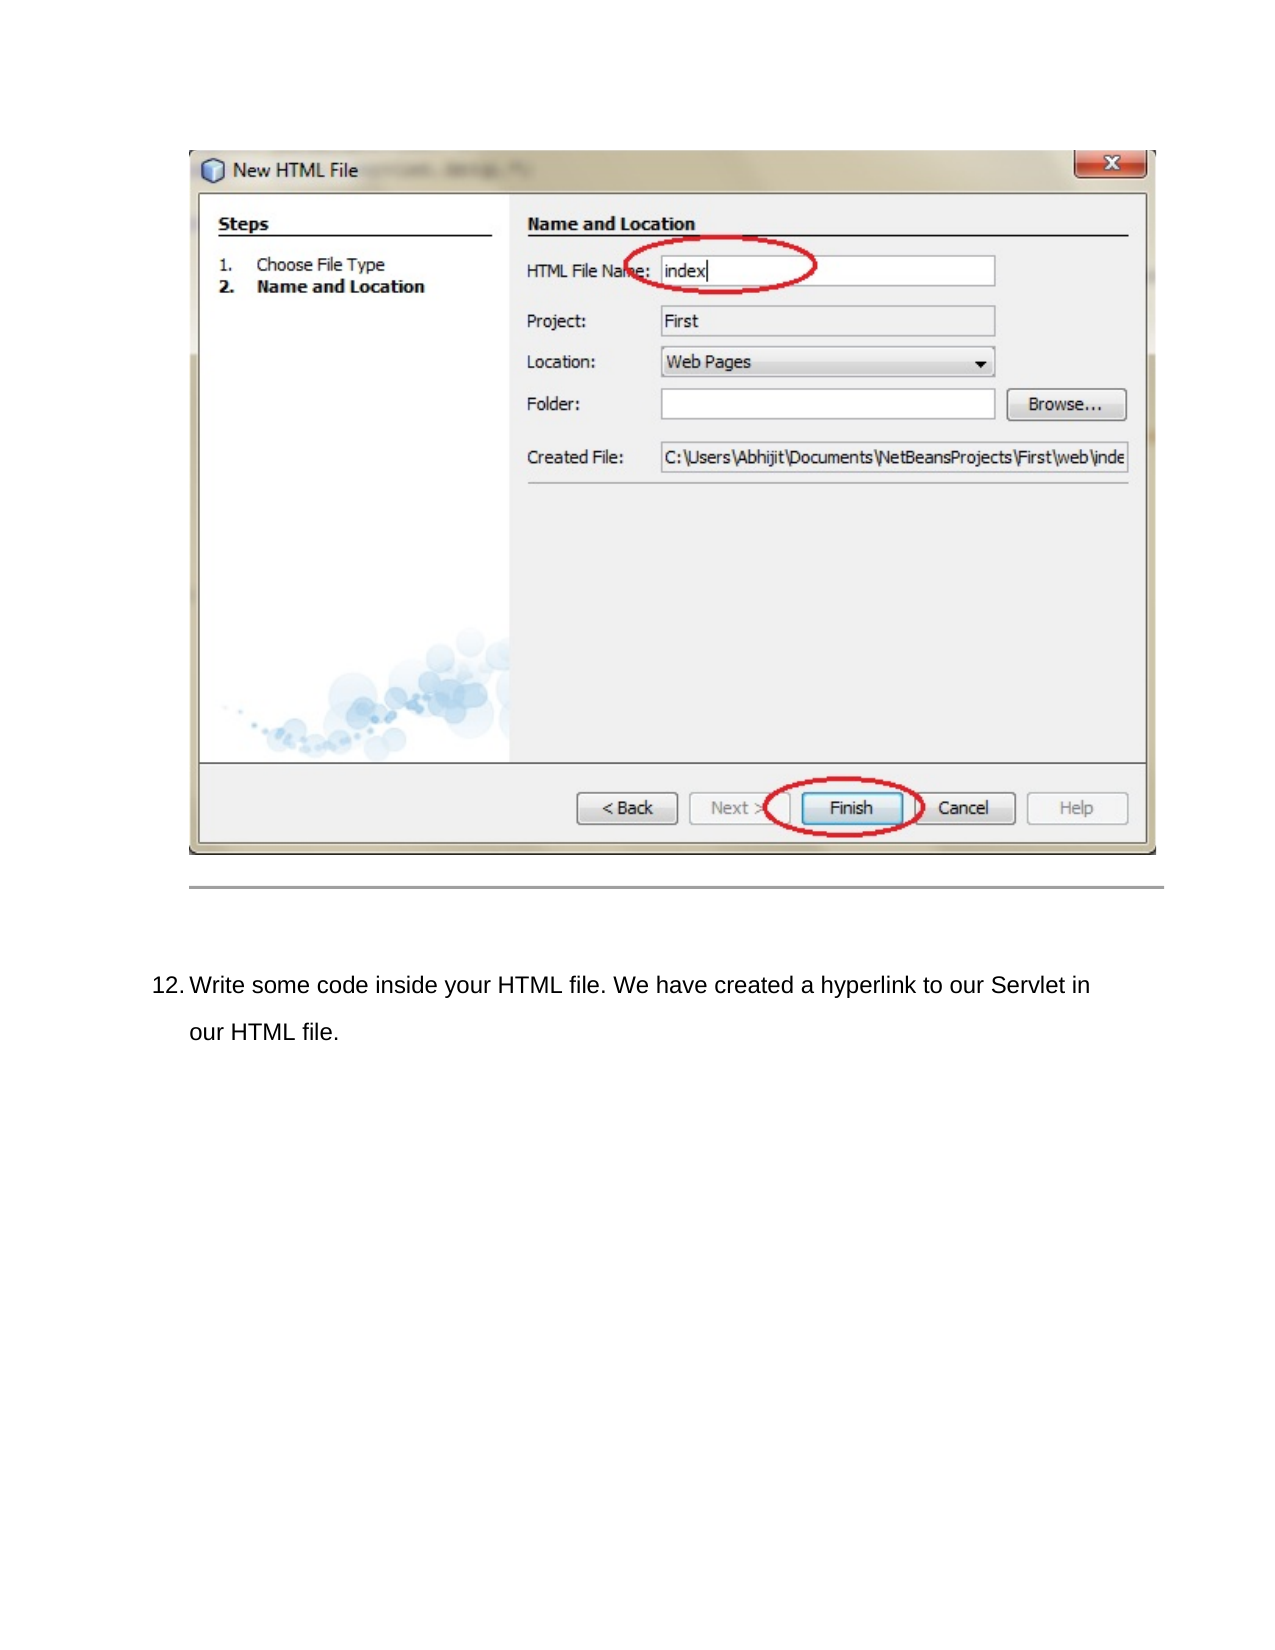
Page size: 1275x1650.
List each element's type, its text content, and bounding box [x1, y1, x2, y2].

picture [189, 150, 1157, 855]
list Write some code inside your HTML file. We have created a hyperlink to our Servlet in our HTML file. [152, 952, 1125, 1045]
